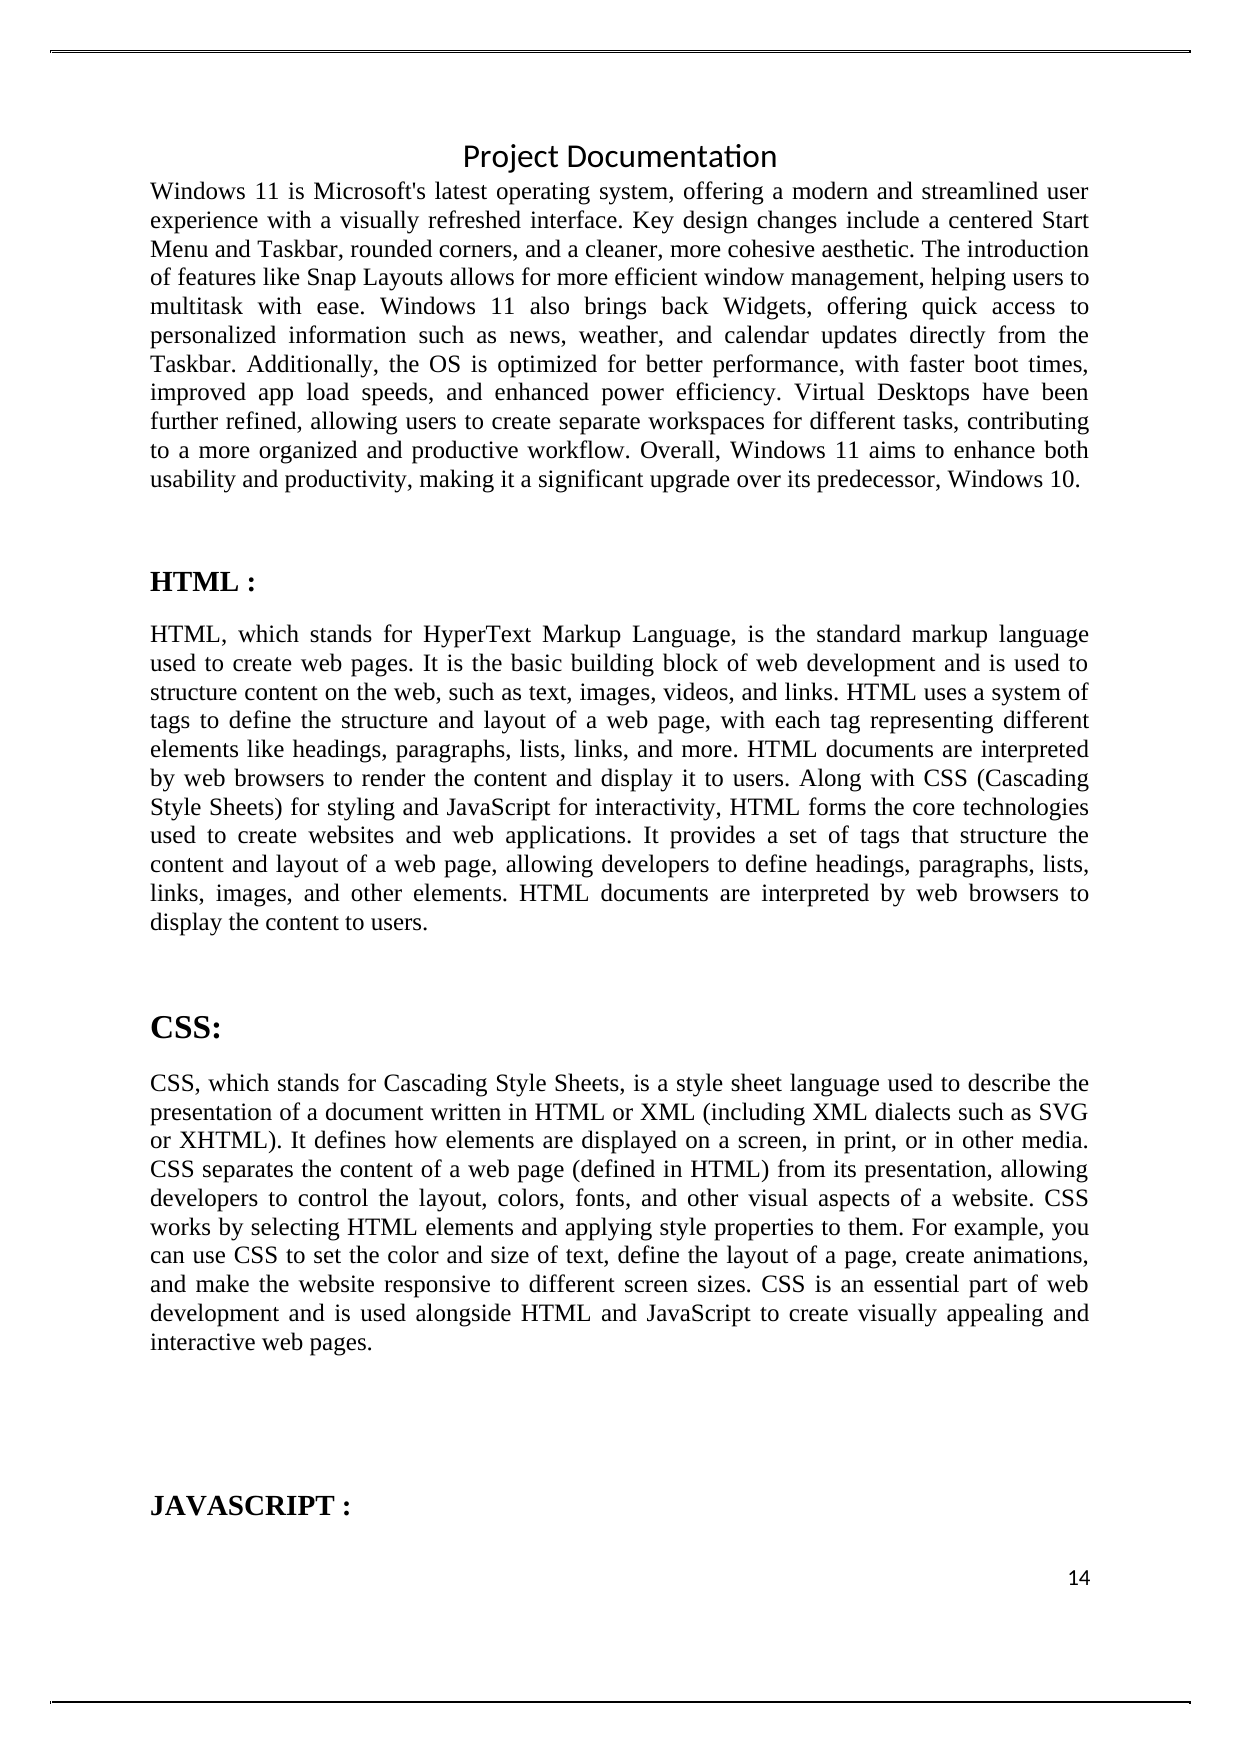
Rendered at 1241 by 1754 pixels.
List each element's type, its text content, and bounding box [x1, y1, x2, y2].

text JAVASCRIPT : [150, 1488, 1090, 1521]
text HTML, which stands for HyperText Markup Language, is the standard markup language used to create web pages. It is the basic building block of web development and is used to structure content on the web, such as text, images, videos, and links. HTML uses a system of tags to define the structure and layout of a web page, with each tag representing different elements like headings, paragraphs, lists, links, and more. HTML documents are interpreted by web browsers to render the content and display it to users. Along with CSS (Cascading Style Sheets) for styling and JavaScript for interactivity, HTML forms the core technologies used to create websites and web applications. It provides a set of tags that structure the content and layout of a web page, allowing developers to define headings, paragraphs, lists, links, images, and other elements. HTML documents are interpreted by web browsers to display the content to users. [150, 619, 1090, 935]
text HTML : [150, 564, 1090, 597]
text Windows 11 is Microsoft's latest operating system, offering a modern and streamlined user experience with a visually refreshed interface. Key design changes include a centered Start Menu and Taskbar, rounded corners, and a cleaner, more cohesive aesthetic. The introduction of features like Snap Layouts allows for more efficient window management, helping users to multitask with ease. Windows 11 also brings back Widgets, offering quick access to personalized information such as news, weather, and calendar updates directly from the Taskbar. Additionally, the OS is optimized for better performance, with faster boot times, improved app load speeds, and enhanced power efficiency. Virtual Desktops have been further refined, allowing users to create separate workspaces for different tasks, contributing to a more organized and productive workflow. Overall, Windows 11 aims to enhance both usability and productivity, making it a significant upgrade over its predecessor, Windows 10. [150, 176, 1090, 492]
text CSS, which stands for Cascading Style Sheets, is a style sheet language used to describe the presentation of a document written in HTML or XML (including XML dialects such as SVG or XHTML). It defines how elements are displayed on a screen, in print, or in other media. CSS separates the content of a web page (defined in HTML) from its presentation, allowing developers to control the layout, colors, fonts, and other visual aspects of a website. CSS works by selecting HTML elements and applying style properties to them. For example, you can use CSS to set the color and size of text, define the layout of a page, create animations, and make the website responsive to different screen sizes. CSS is an essential part of web development and is used alongside HTML and JavaScript to create visually appealing and interactive web pages. [150, 1068, 1090, 1355]
text CSS: [150, 1008, 1090, 1046]
